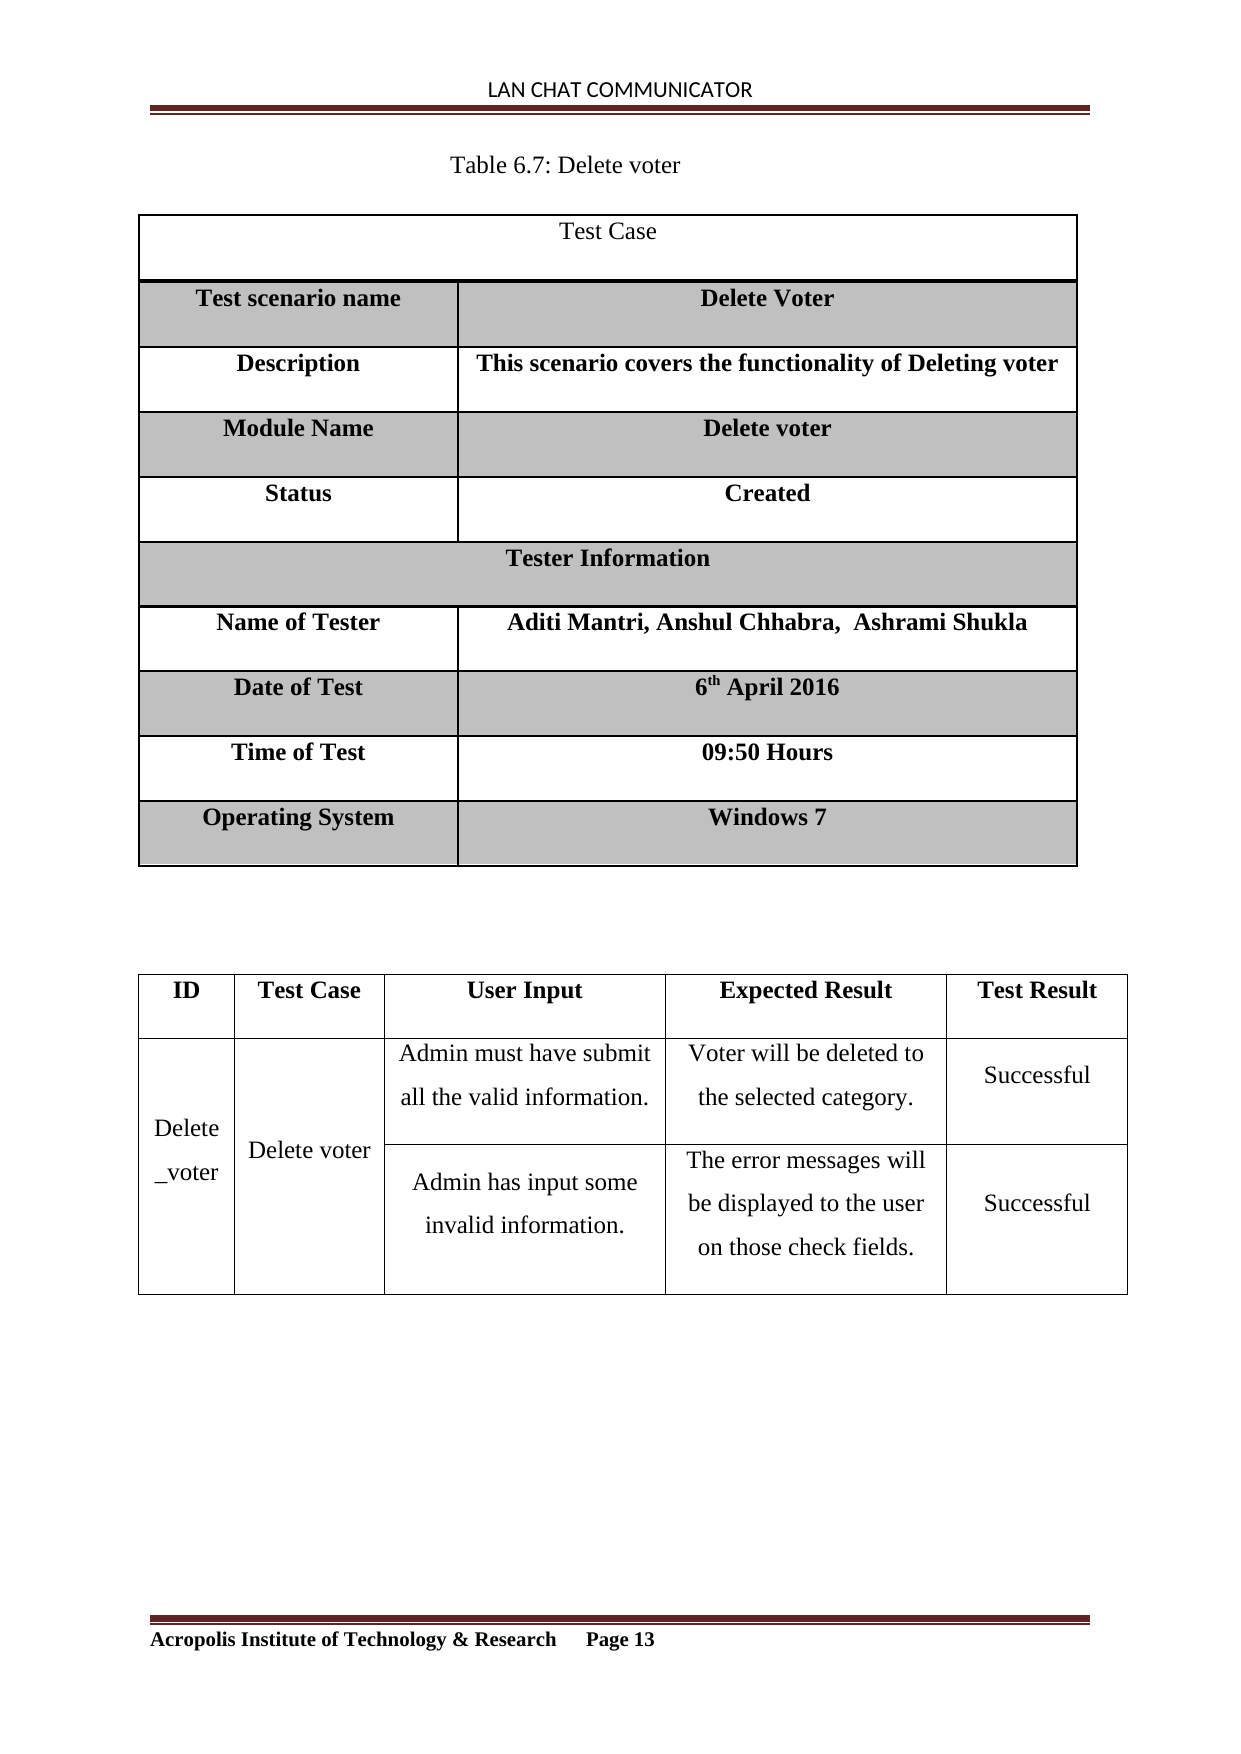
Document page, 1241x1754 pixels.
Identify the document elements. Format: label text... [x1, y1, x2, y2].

table_cell Delete_voter [139, 1039, 234, 1294]
table_cell Successful [947, 1145, 1127, 1294]
table_cell Status [140, 478, 457, 541]
table_cell Voter will be deleted to the selected category. [666, 1039, 946, 1144]
table_cell Time of Test [140, 737, 457, 800]
table_cell Admin must have submit all the valid information. [385, 1039, 665, 1144]
table_cell Successful [947, 1039, 1127, 1144]
table_header Test Result [947, 975, 1127, 1037]
table_header Expected Result [666, 975, 946, 1037]
table_cell Aditi Mantri, Anshul Chhabra, Ashrami Shukla [459, 608, 1076, 670]
table_cell Module Name [140, 413, 457, 476]
table_header ID [139, 975, 234, 1037]
table_cell Delete Voter [459, 283, 1076, 346]
table_cell Test scenario name [140, 283, 457, 346]
table_cell Windows 7 [459, 802, 1076, 864]
table_header User Input [385, 975, 665, 1037]
table_cell 09:50 Hours [459, 737, 1076, 800]
text Table 6.7: Delete voter [375, 150, 1090, 179]
table_header Test Case [235, 975, 384, 1037]
table_cell Name of Tester [140, 608, 457, 670]
table_cell The error messages will be displayed to the user on those check fields. [666, 1145, 946, 1294]
table_cell Description [140, 348, 457, 411]
table_cell Operating System [140, 802, 457, 864]
table_cell Admin has input some invalid information. [385, 1145, 665, 1294]
table_cell This scenario covers the functionality of Deleting voter [459, 348, 1076, 411]
table_cell Tester Information [140, 543, 1076, 605]
table_cell Date of Test [140, 672, 457, 735]
table_cell Delete voter [235, 1039, 384, 1294]
table_cell 6th April 2016 [459, 672, 1076, 735]
table_header Test Case [140, 216, 1076, 279]
table_cell Delete voter [459, 413, 1076, 476]
table_cell Created [459, 478, 1076, 541]
